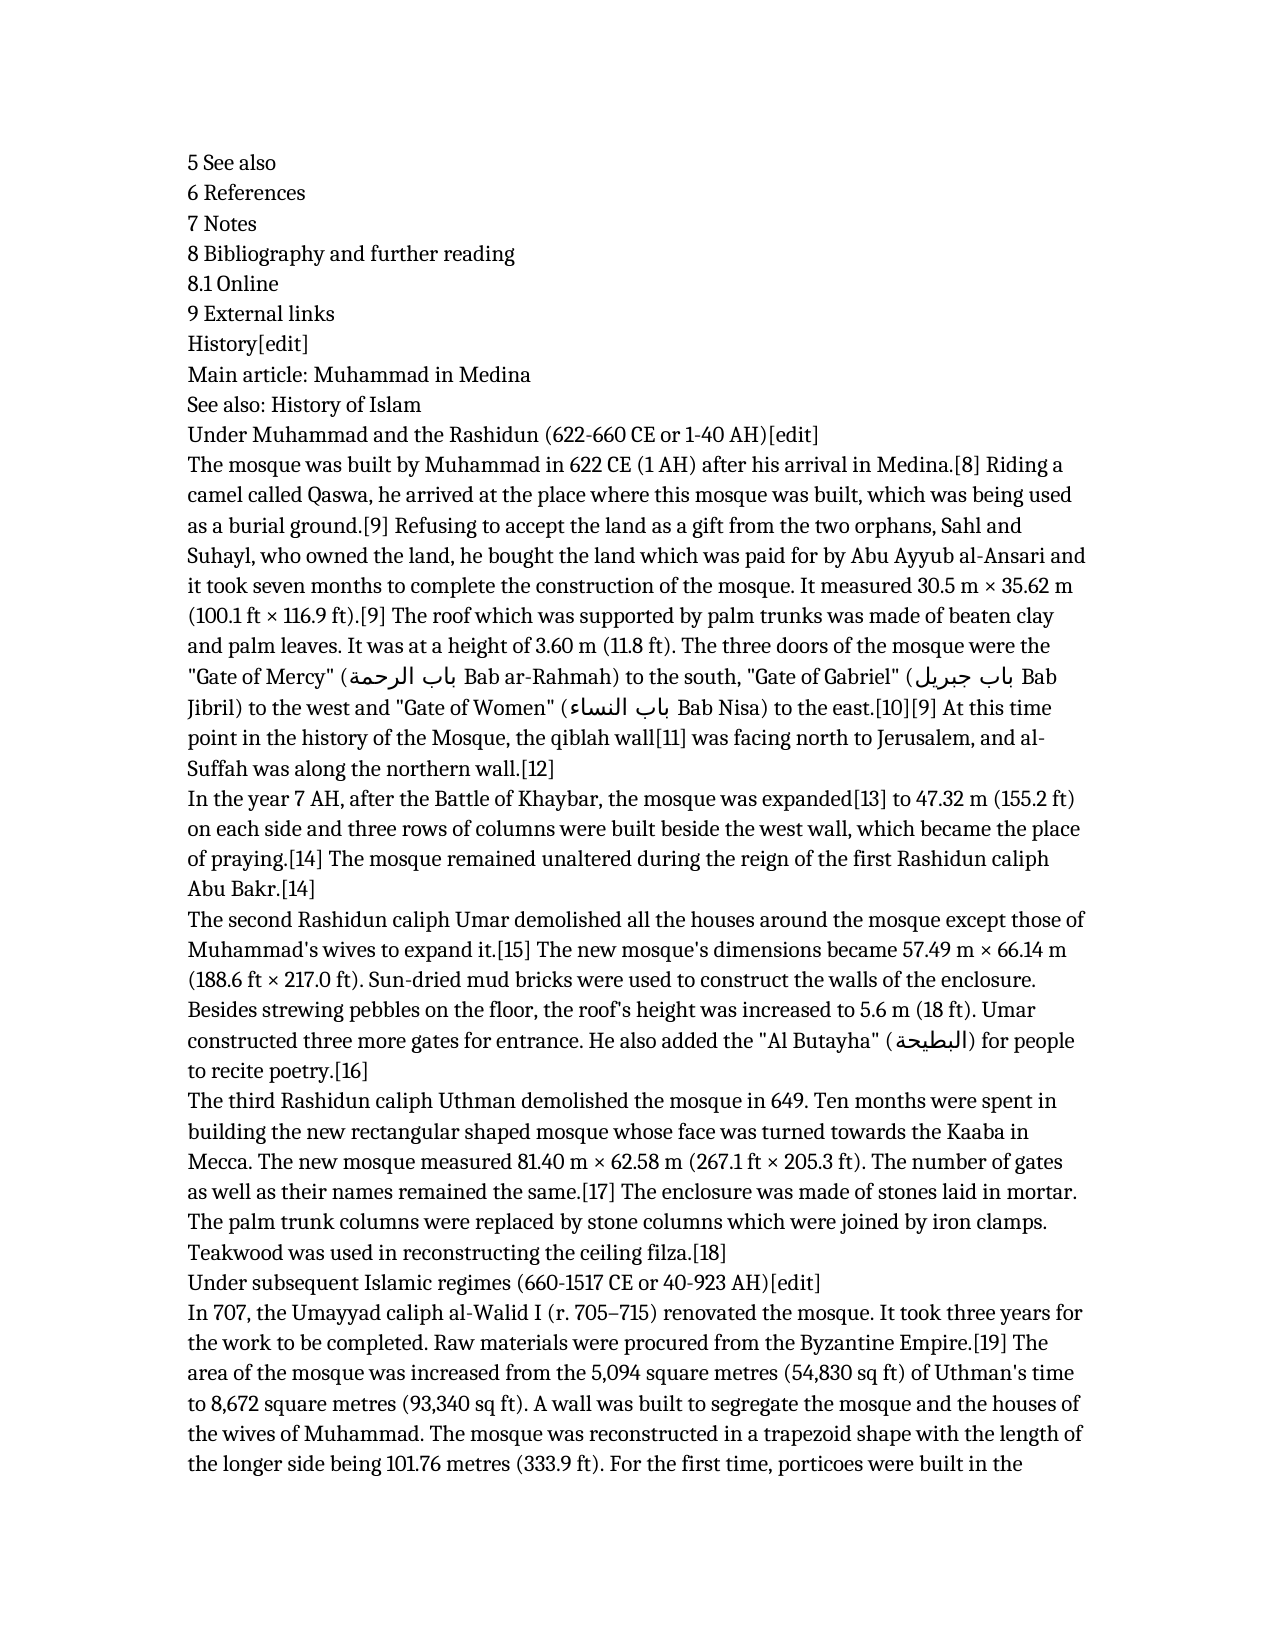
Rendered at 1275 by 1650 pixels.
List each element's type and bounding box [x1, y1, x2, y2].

text [187, 150, 1087, 1477]
